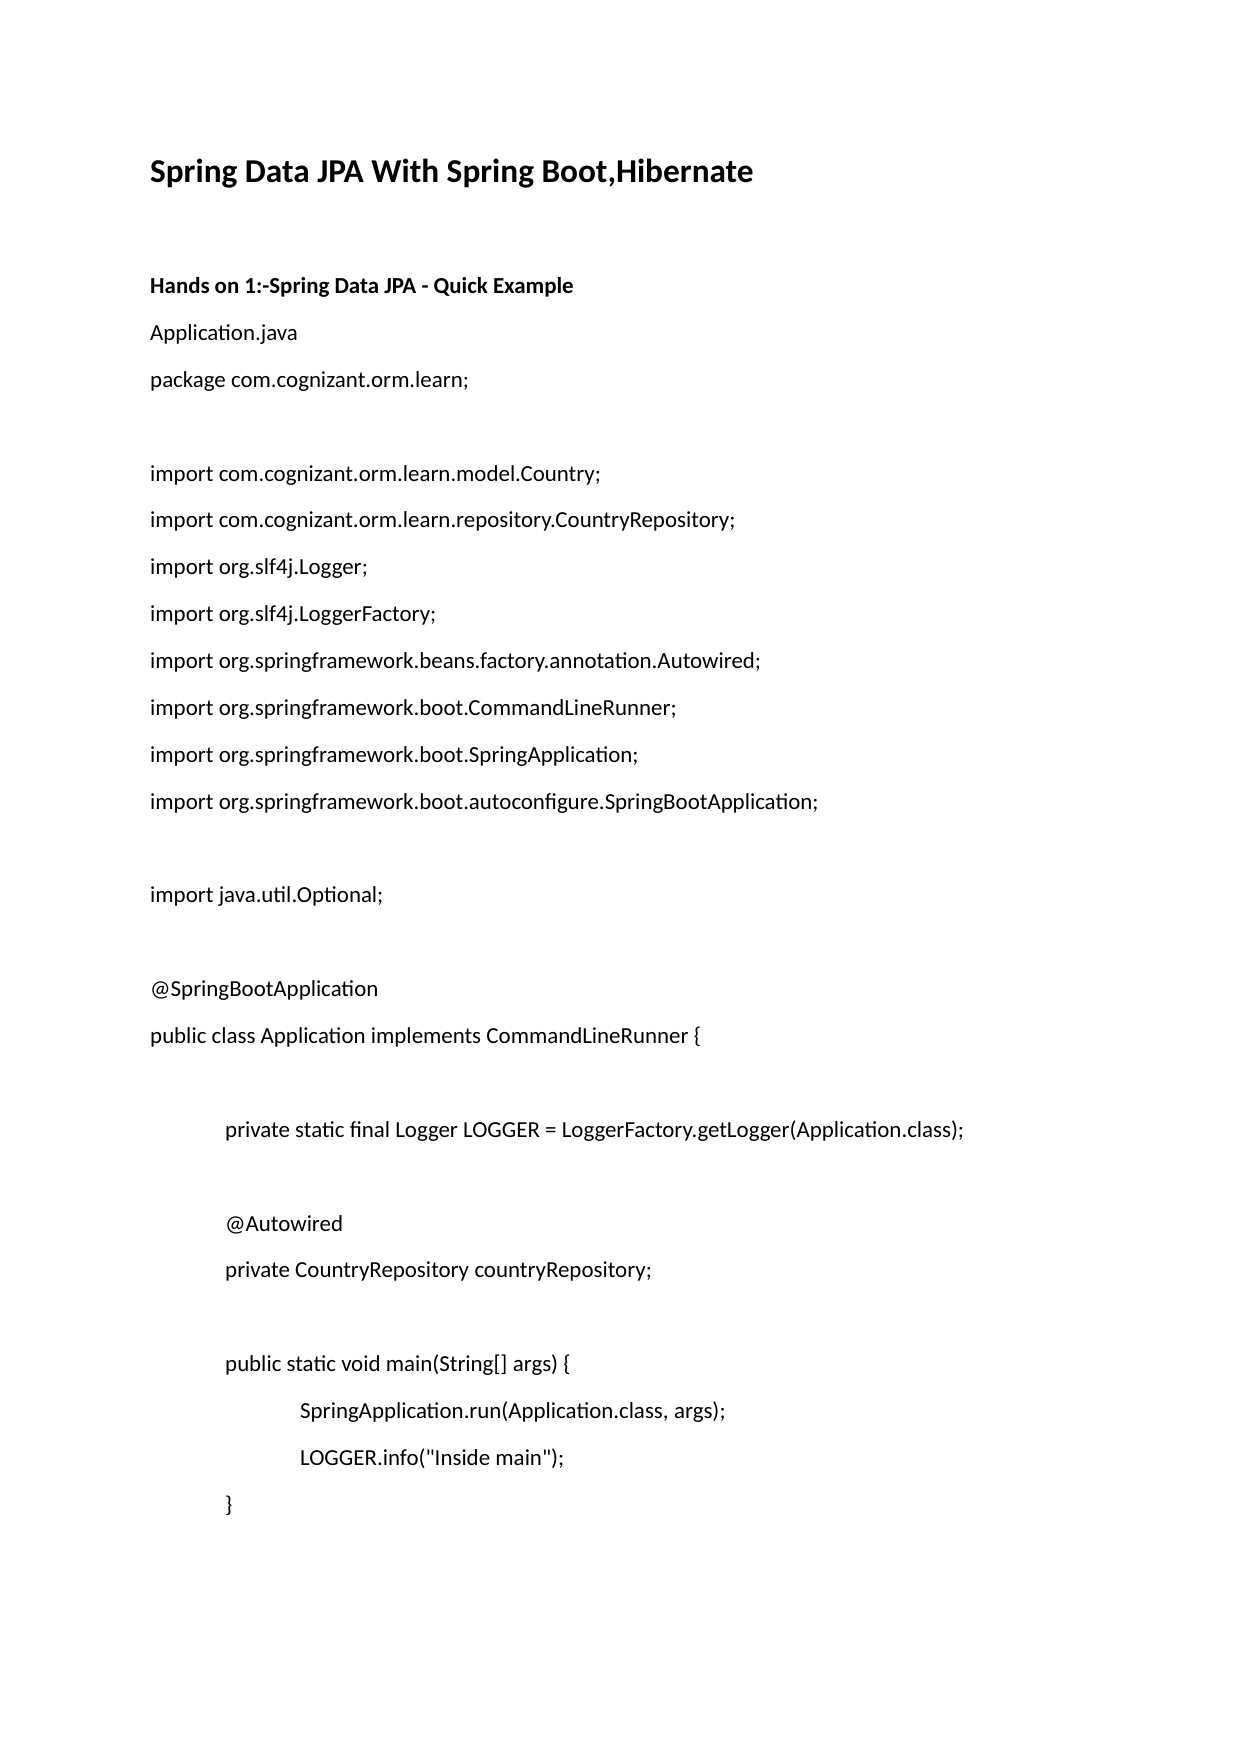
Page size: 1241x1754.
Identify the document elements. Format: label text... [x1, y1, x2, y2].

text Application.java [150, 318, 1090, 346]
text import java.util.Optional; [150, 881, 1090, 909]
text } [150, 1490, 1090, 1518]
text Hands on 1:-Spring Data JPA - Quick Example [150, 271, 1090, 299]
text private CountryRepository countryRepository; [150, 1256, 1090, 1284]
text LOGGER.info("Inside main"); [150, 1443, 1090, 1471]
text public class Application implements CommandLineRunner { [150, 1021, 1090, 1049]
text import org.springframework.boot.SpringApplication; [150, 740, 1090, 768]
text @SpringBootApplication [150, 974, 1090, 1002]
text import com.cognizant.orm.learn.repository.CountryRepository; [150, 506, 1090, 534]
text public static void main(String[] args) { [150, 1349, 1090, 1377]
text package com.cognizant.orm.learn; [150, 365, 1090, 393]
text import com.cognizant.orm.learn.model.Country; [150, 459, 1090, 487]
text Spring Data JPA With Spring Boot,Hibernate [150, 150, 1090, 191]
text import org.springframework.beans.factory.annotation.Autowired; [150, 646, 1090, 674]
text import org.springframework.boot.autoconfigure.SpringBootApplication; [150, 787, 1090, 815]
text private static final Logger LOGGER = LoggerFactory.getLogger(Application.class); [150, 1115, 1090, 1143]
text SpringApplication.run(Application.class, args); [150, 1396, 1090, 1424]
text import org.slf4j.Logger; [150, 552, 1090, 581]
text @Autowired [150, 1209, 1090, 1237]
text import org.slf4j.LoggerFactory; [150, 599, 1090, 627]
text import org.springframework.boot.CommandLineRunner; [150, 693, 1090, 721]
